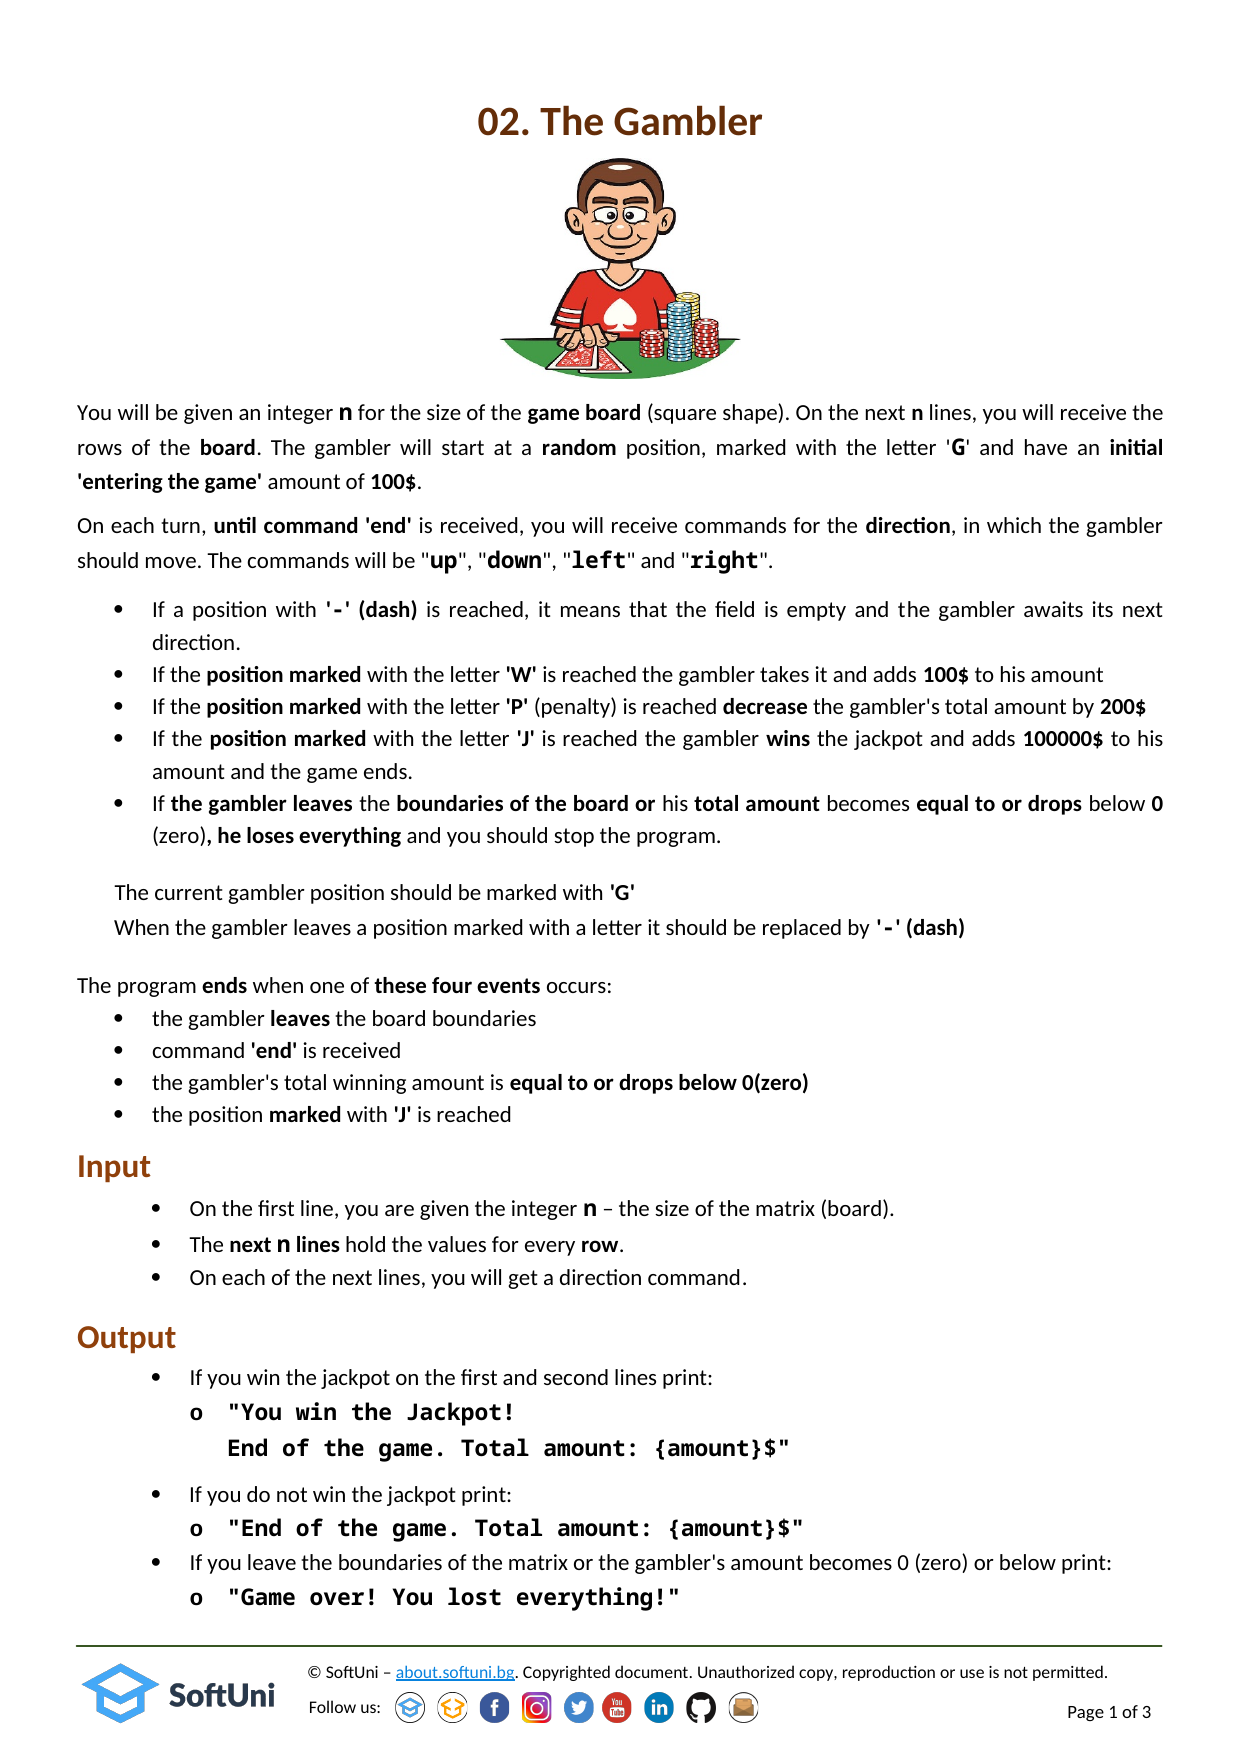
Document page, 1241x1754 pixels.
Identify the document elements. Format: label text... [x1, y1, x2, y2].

subtitle Output [77, 1317, 1163, 1357]
picture [522, 1692, 552, 1723]
picture [686, 1692, 716, 1723]
picture [602, 1692, 632, 1723]
list the gambler leaves the board boundaries [114, 1004, 1163, 1032]
text The current gambler position should be marked with 'G' [114, 878, 1163, 906]
picture [75, 1658, 281, 1729]
text You will be given an integer n for the size of the game board (square shape). On the next n lines, you will receive the rows of the board. The gambler will start at a random position, marked with the letter 'G' and have an initial 'entering the game' amount of 100$. [77, 395, 1163, 495]
list command 'end' is received [114, 1036, 1163, 1064]
list If a position with '-' (dash) is reached, it means that the field is empty and the gambler awaits its next direction. [114, 593, 1163, 656]
list If the position marked with the letter 'J' is reached the gambler wins the jackpot and adds 100000$ to his amount and the game ends. [114, 724, 1163, 785]
list The program ends when one of these four events occurs: [77, 971, 1163, 999]
picture [644, 1692, 653, 1701]
picture [437, 1692, 468, 1723]
list If you do not win the jackpot print: [152, 1480, 1163, 1508]
list If the position marked with the letter 'W' is reached the gambler takes it and adds 100$ to his amount [114, 660, 1163, 688]
list End of the game. Total amount: {amount}$" [227, 1432, 1163, 1463]
list If the gambler leaves the boundaries of the board or his total amount becomes equal to or drops below 0 (zero), he loses everything and you should stop the program. [114, 789, 1163, 849]
subtitle Input [77, 1145, 1163, 1186]
text On each turn, until command 'end' is received, you will receive commands for the direction, in which the gambler should move. The commands will be "up", "down", "left" and "right". [77, 511, 1163, 575]
picture [644, 1714, 653, 1723]
list the position marked with 'J' is reached [114, 1100, 1163, 1128]
list If you leave the boundaries of the matrix or the gambler's amount becomes 0 (zero) or below print: [152, 1548, 1163, 1576]
picture [395, 1692, 425, 1723]
list The next n lines hold the values for every row. [152, 1228, 1163, 1259]
list the gambler's total winning amount is equal to or drops below 0(zero) [114, 1068, 1163, 1096]
picture [728, 1692, 759, 1723]
text When the gambler leaves a position marked with a letter it should be replaced by '-' (dash) [114, 911, 1163, 942]
picture [479, 1692, 510, 1723]
list "End of the game. Total amount: {amount}$" [189, 1512, 1163, 1543]
picture [665, 1692, 674, 1701]
picture [499, 158, 741, 379]
list "Game over! You lost everything!" [189, 1580, 1163, 1612]
list "You win the Jackpot! [189, 1396, 1163, 1427]
subtitle 02. The Gambler [77, 95, 1163, 146]
picture [564, 1692, 594, 1723]
picture [658, 1705, 667, 1714]
list On the first line, you are given the integer n – the size of the matrix (board). [152, 1192, 1163, 1223]
picture [665, 1714, 674, 1723]
list If the position marked with the letter 'P' (penalty) is reached decrease the gambler's total amount by 200$ [114, 692, 1163, 720]
list If you win the jackpot on the first and second lines print: [152, 1363, 1163, 1391]
list On each of the next lines, you will get a direction command. [152, 1263, 1163, 1292]
